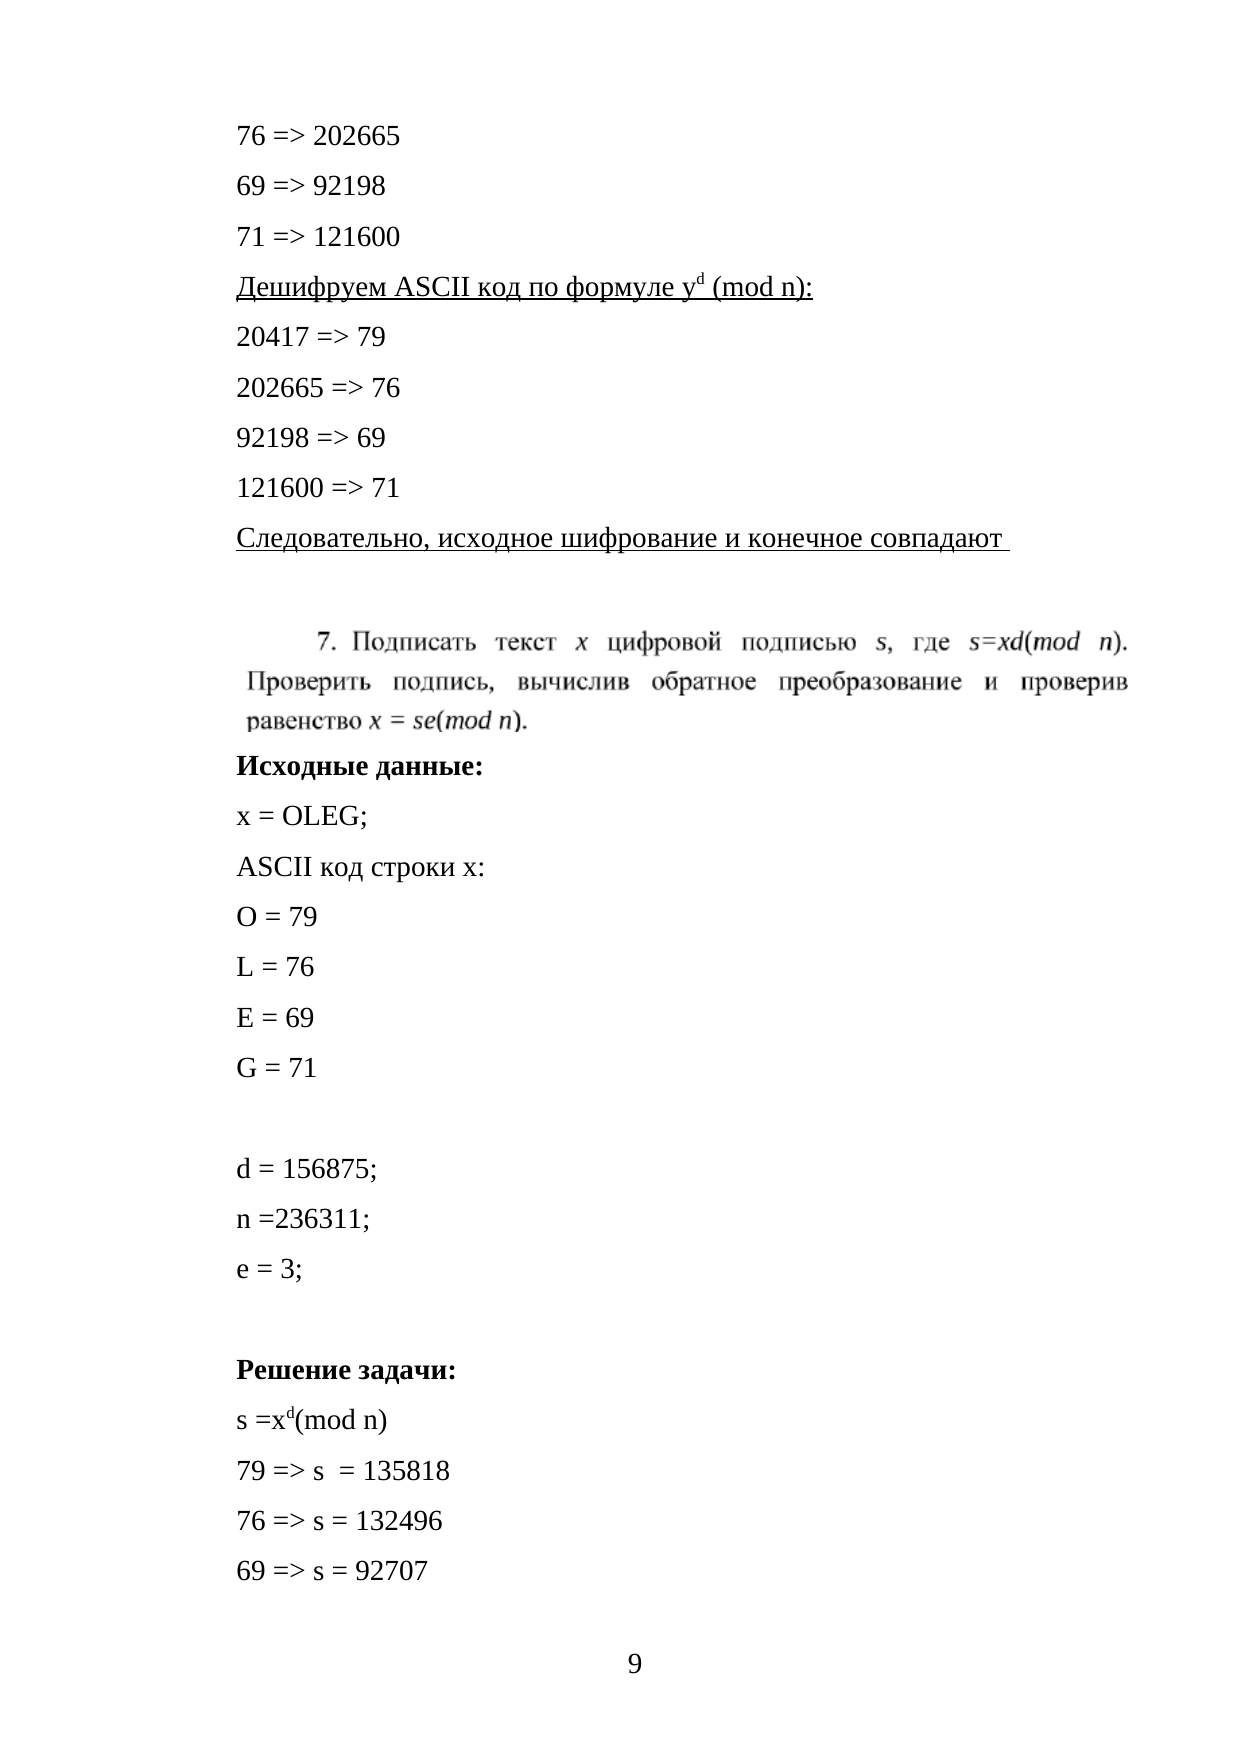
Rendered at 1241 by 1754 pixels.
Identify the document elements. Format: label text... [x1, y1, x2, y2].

text n =236311; [236, 1201, 1152, 1234]
text G = 71 [118, 1050, 1152, 1084]
text 121600 => 71 [236, 470, 1152, 504]
text 20417 => 79 [236, 319, 1152, 353]
text 76 => s = 132496 [236, 1503, 1152, 1536]
text d = 156875; [236, 1151, 1152, 1184]
picture [236, 621, 1159, 732]
text 76 => 202665 [236, 118, 1152, 152]
text x = OLEG; [236, 798, 1152, 832]
text ASCII код строки x: [236, 849, 1152, 882]
text 92198 => 69 [236, 420, 1152, 453]
text 71 => 121600 [236, 219, 1152, 252]
text e = 3; [236, 1251, 1152, 1285]
text E = 69 [236, 1000, 1152, 1033]
text 69 => s = 92707 [236, 1553, 1152, 1587]
text Решение задачи: [236, 1352, 1152, 1386]
list L = 76 [236, 949, 1152, 983]
text Дешифруем ASCII код по формуле yd (mod n): [236, 269, 1152, 303]
text 69 => 92198 [236, 168, 1152, 202]
text 202665 => 76 [236, 370, 1152, 403]
text s =xd(mod n) [236, 1402, 1152, 1436]
text Исходные данные: [236, 748, 1152, 782]
list O = 79 [236, 899, 1152, 933]
text 79 => s = 135818 [236, 1453, 1152, 1486]
text Следовательно, исходное шифрование и конечное совпадают [236, 521, 1152, 554]
